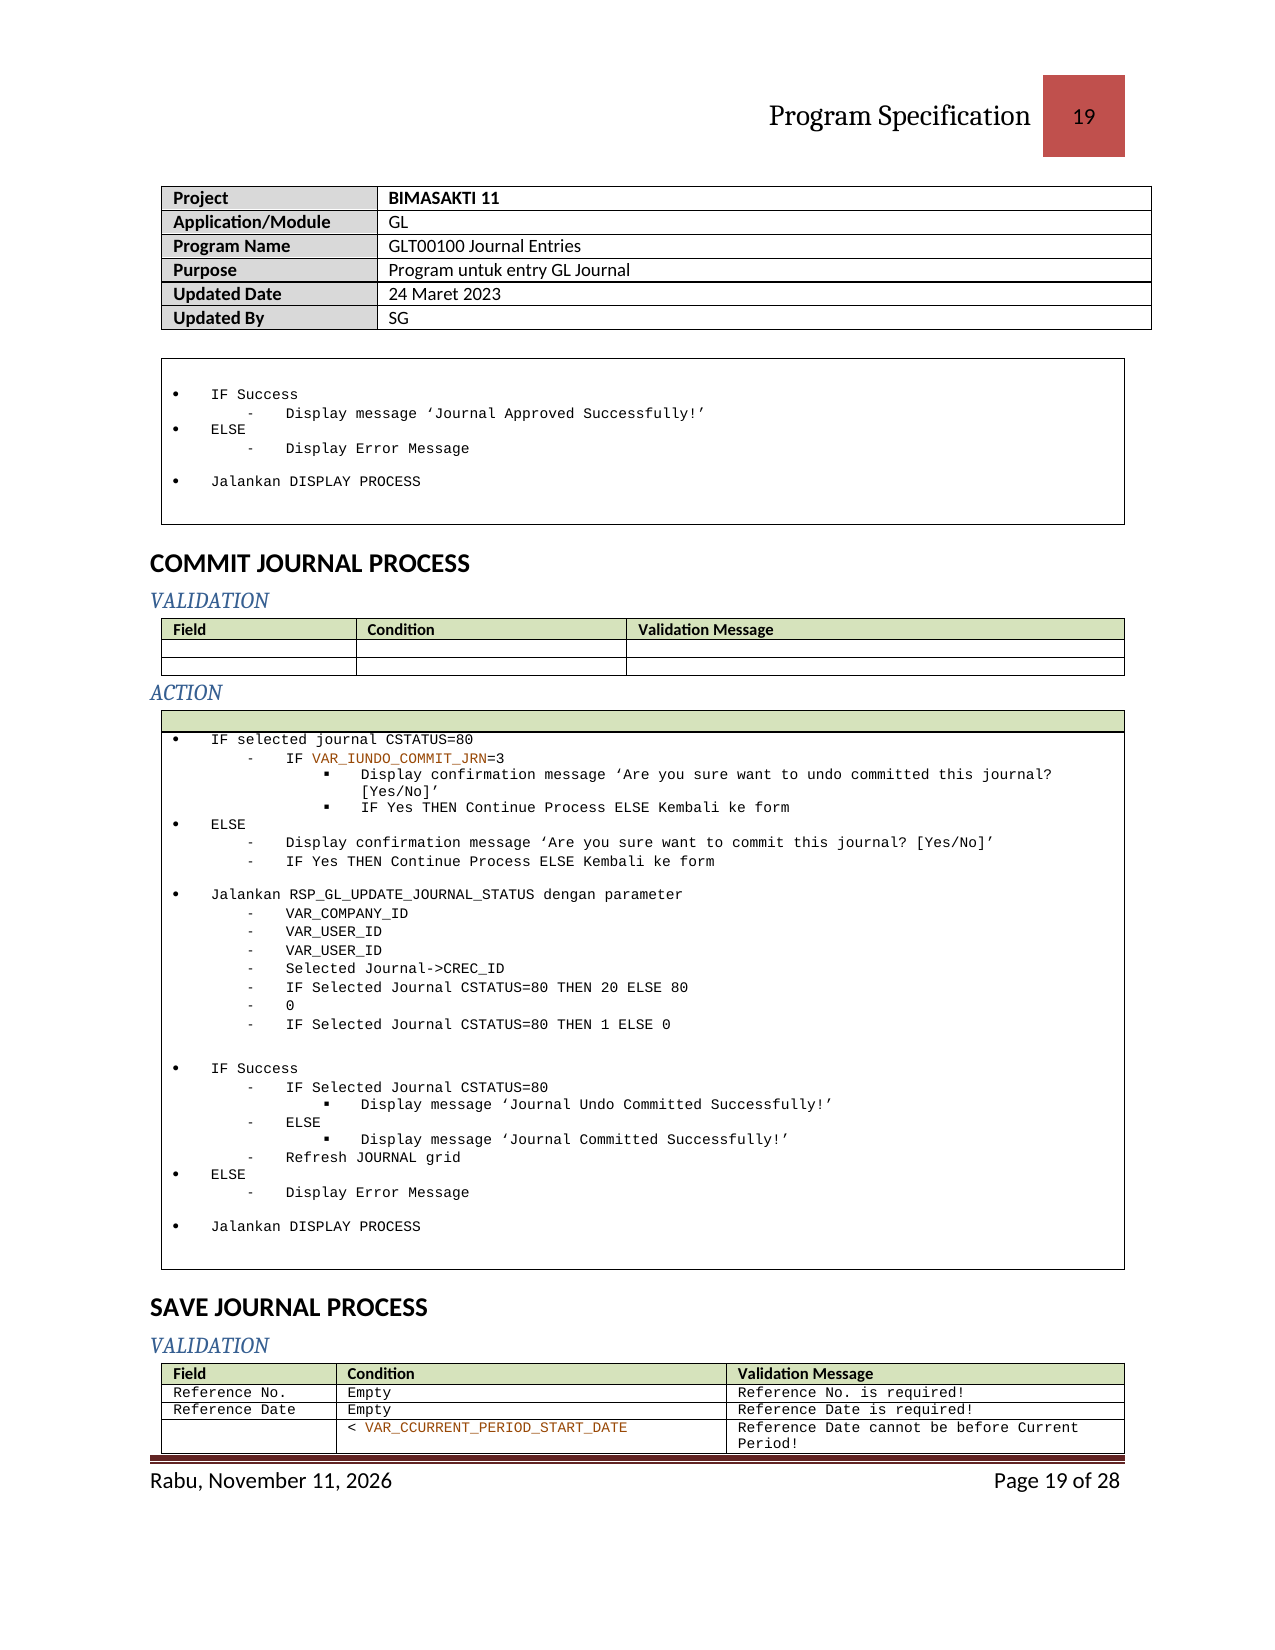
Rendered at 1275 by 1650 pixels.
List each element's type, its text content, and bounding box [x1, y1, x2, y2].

table_cell [357, 640, 626, 657]
subtitle VALIDATION [150, 1332, 1125, 1359]
table_cell Reference No. is required! [727, 1385, 1124, 1402]
table_cell Reference No. [162, 1385, 336, 1402]
table_header Validation Message [627, 619, 1124, 639]
table_header [162, 711, 1124, 731]
table_header Validation Message [727, 1364, 1124, 1384]
table_cell < VAR_CCURRENT_PERIOD_START_DATE [337, 1420, 726, 1453]
table_cell [162, 1420, 336, 1453]
table_cell Reference Date cannot be before Current Period! [727, 1420, 1124, 1453]
subtitle SAVE JOURNAL PROCESS [150, 1290, 1125, 1323]
table_cell [357, 658, 626, 674]
table_cell [162, 658, 356, 674]
table_header Field [162, 1364, 336, 1384]
table_cell Reference Date [162, 1403, 336, 1419]
subtitle ACTION [150, 680, 1125, 706]
table_cell Empty [337, 1403, 726, 1419]
table_header Condition [357, 619, 626, 639]
table_cell [162, 640, 356, 657]
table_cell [162, 359, 1124, 524]
subtitle VALIDATION [150, 588, 1125, 614]
table_cell Empty [337, 1385, 726, 1402]
table_cell [627, 640, 1124, 657]
table_cell Reference Date is required! [727, 1403, 1124, 1419]
table_header Condition [337, 1364, 726, 1384]
table_header Field [162, 619, 356, 639]
table_cell IF selected journal CSTATUS=80 IF VAR_IUNDO_COMMIT_JRN=3 Display confirmation message ‘Are you sure want to undo committed this journal? [Yes/No]’ IF Yes THEN Continue Process ELSE Kembali ke form ELSE Display confirmation message ‘Are you sure want to commit this journal? [Yes/No]’ IF Yes THEN Continue Process ELSE Kembali ke form Jalankan RSP_GL_UPDATE_JOURNAL_STATUS dengan parameter VAR_COMPANY_ID VAR_USER_ID VAR_USER_ID Selected Journal->CREC_ID IF Selected Journal CSTATUS=80 THEN 20 ELSE 80 0 IF Selected Journal CSTATUS=80 THEN 1 ELSE 0 IF Success IF Selected Journal CSTATUS=80 Display message ‘Journal Undo Committed Successfully!’ ELSE Display message ‘Journal Committed Successfully!’ Refresh JOURNAL grid ELSE Display Error Message Jalankan DISPLAY PROCESS [162, 733, 1124, 1268]
subtitle COMMIT JOURNAL PROCESS [150, 546, 1125, 579]
table_cell [627, 658, 1124, 674]
